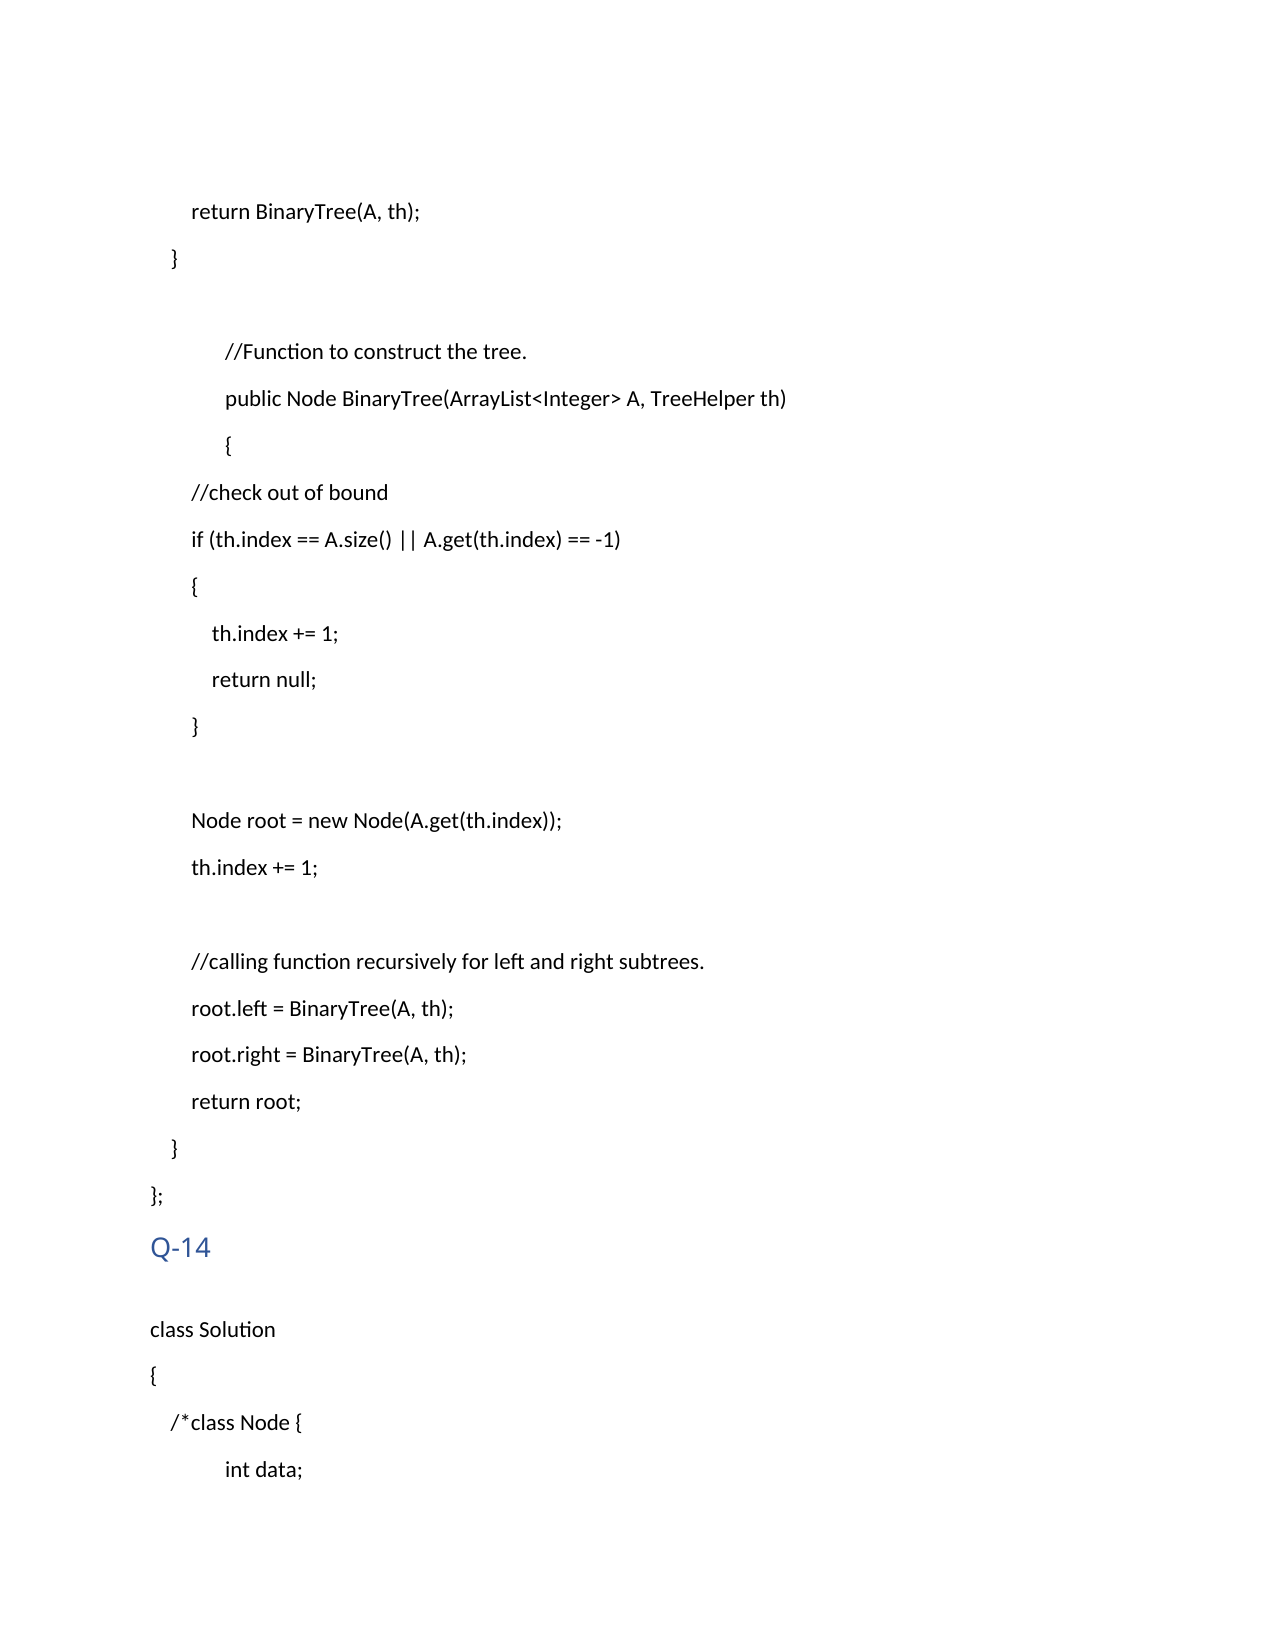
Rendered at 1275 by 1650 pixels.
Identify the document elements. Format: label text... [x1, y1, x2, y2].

text int data; [150, 1455, 1125, 1483]
subtitle Q-14 [150, 1228, 1125, 1265]
text } [150, 244, 1125, 272]
text root.right = BinaryTree(A, th); [150, 1041, 1125, 1069]
text if (th.index == A.size() || A.get(th.index) == -1) [150, 525, 1125, 553]
text { [150, 431, 1125, 459]
text //calling function recursively for left and right subtrees. [150, 947, 1125, 975]
text return root; [150, 1087, 1125, 1116]
text //Function to construct the tree. [150, 337, 1125, 366]
text th.index += 1; [150, 853, 1125, 881]
text } [150, 1134, 1125, 1162]
text root.left = BinaryTree(A, th); [150, 994, 1125, 1022]
text /*class Node { [150, 1408, 1125, 1437]
text th.index += 1; [150, 619, 1125, 647]
text } [150, 712, 1125, 741]
text public Node BinaryTree(ArrayList<Integer> A, TreeHelper th) [150, 384, 1125, 412]
text { [150, 572, 1125, 600]
text return null; [150, 666, 1125, 694]
text return BinaryTree(A, th); [150, 197, 1125, 225]
text //check out of bound [150, 478, 1125, 506]
text { [150, 1362, 1125, 1390]
text Node root = new Node(A.get(th.index)); [150, 806, 1125, 834]
text class Solution [150, 1315, 1125, 1343]
text }; [150, 1181, 1125, 1209]
